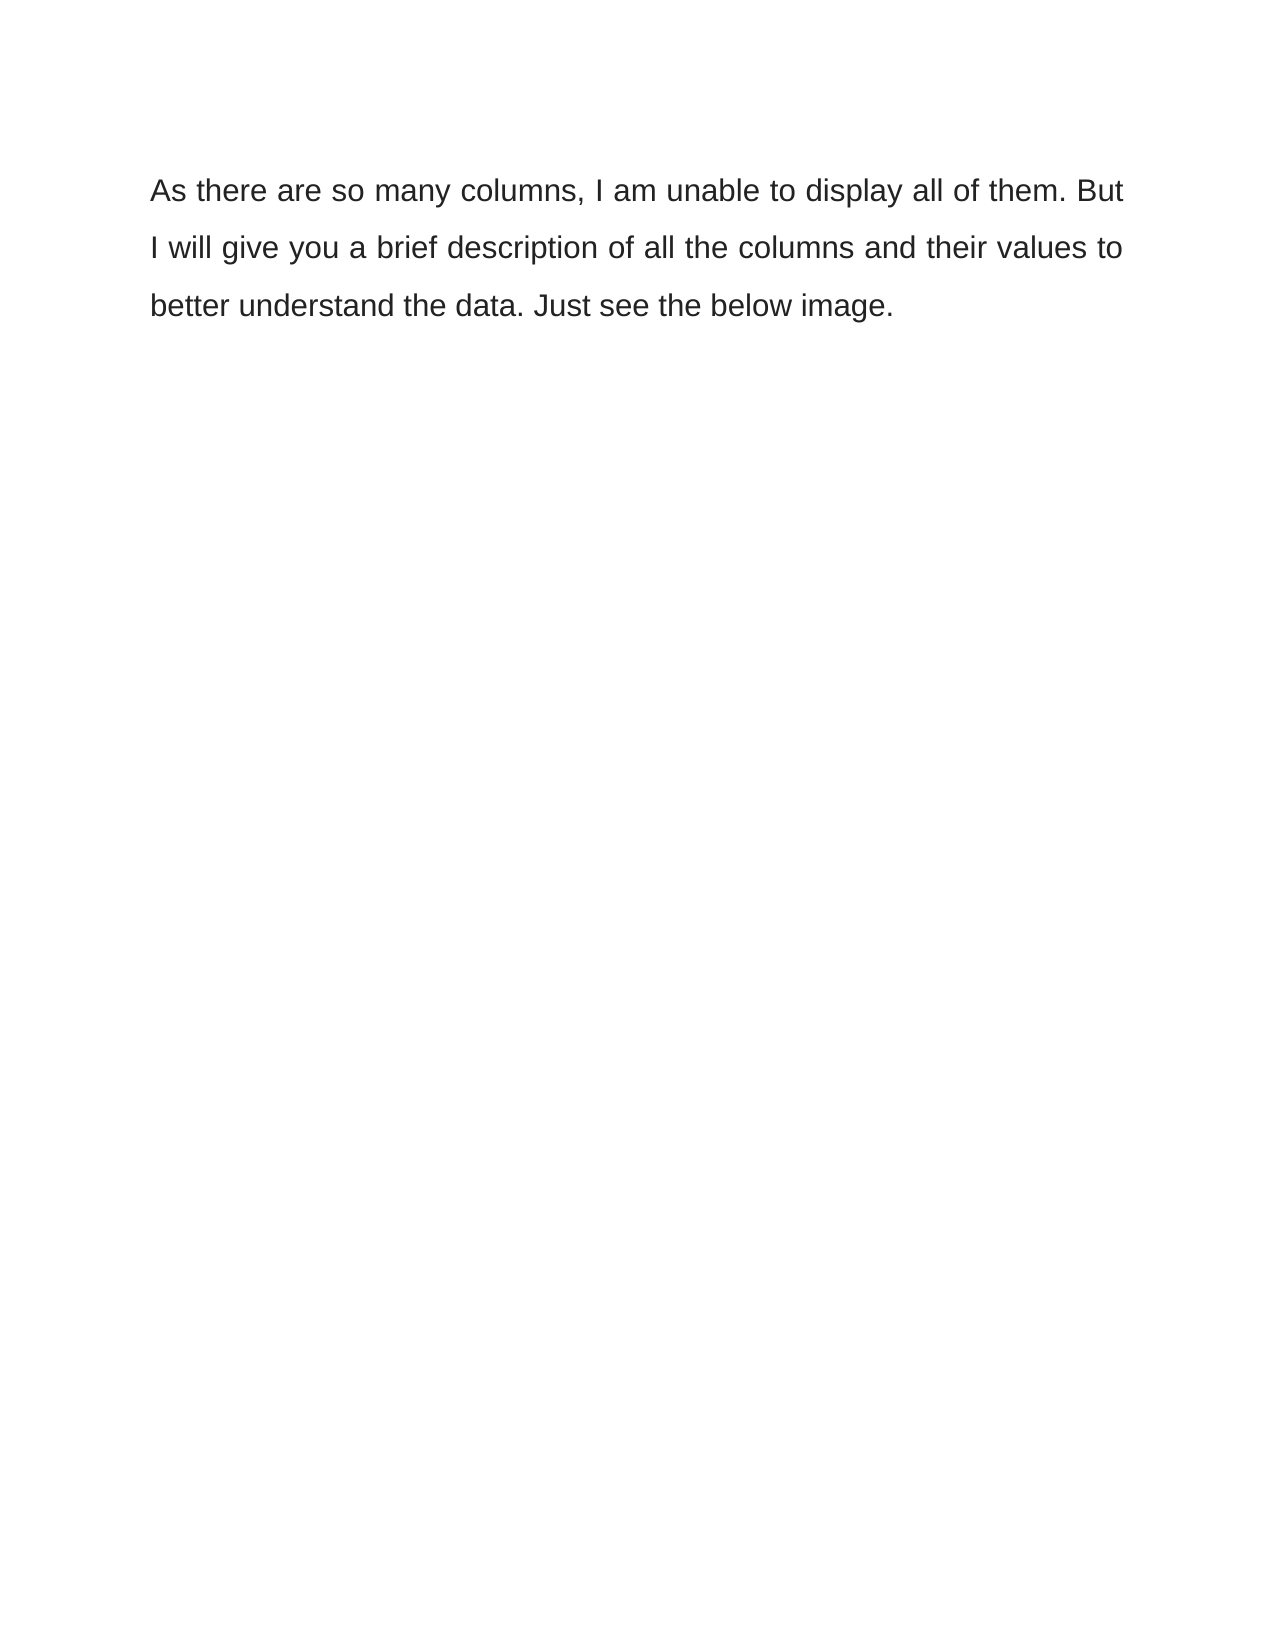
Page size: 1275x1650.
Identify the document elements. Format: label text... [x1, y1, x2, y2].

text As there are so many columns, I am unable to display all of them. But I will give you a brief description of all the columns and their values to better understand the data. Just see the below image. [150, 150, 1125, 323]
